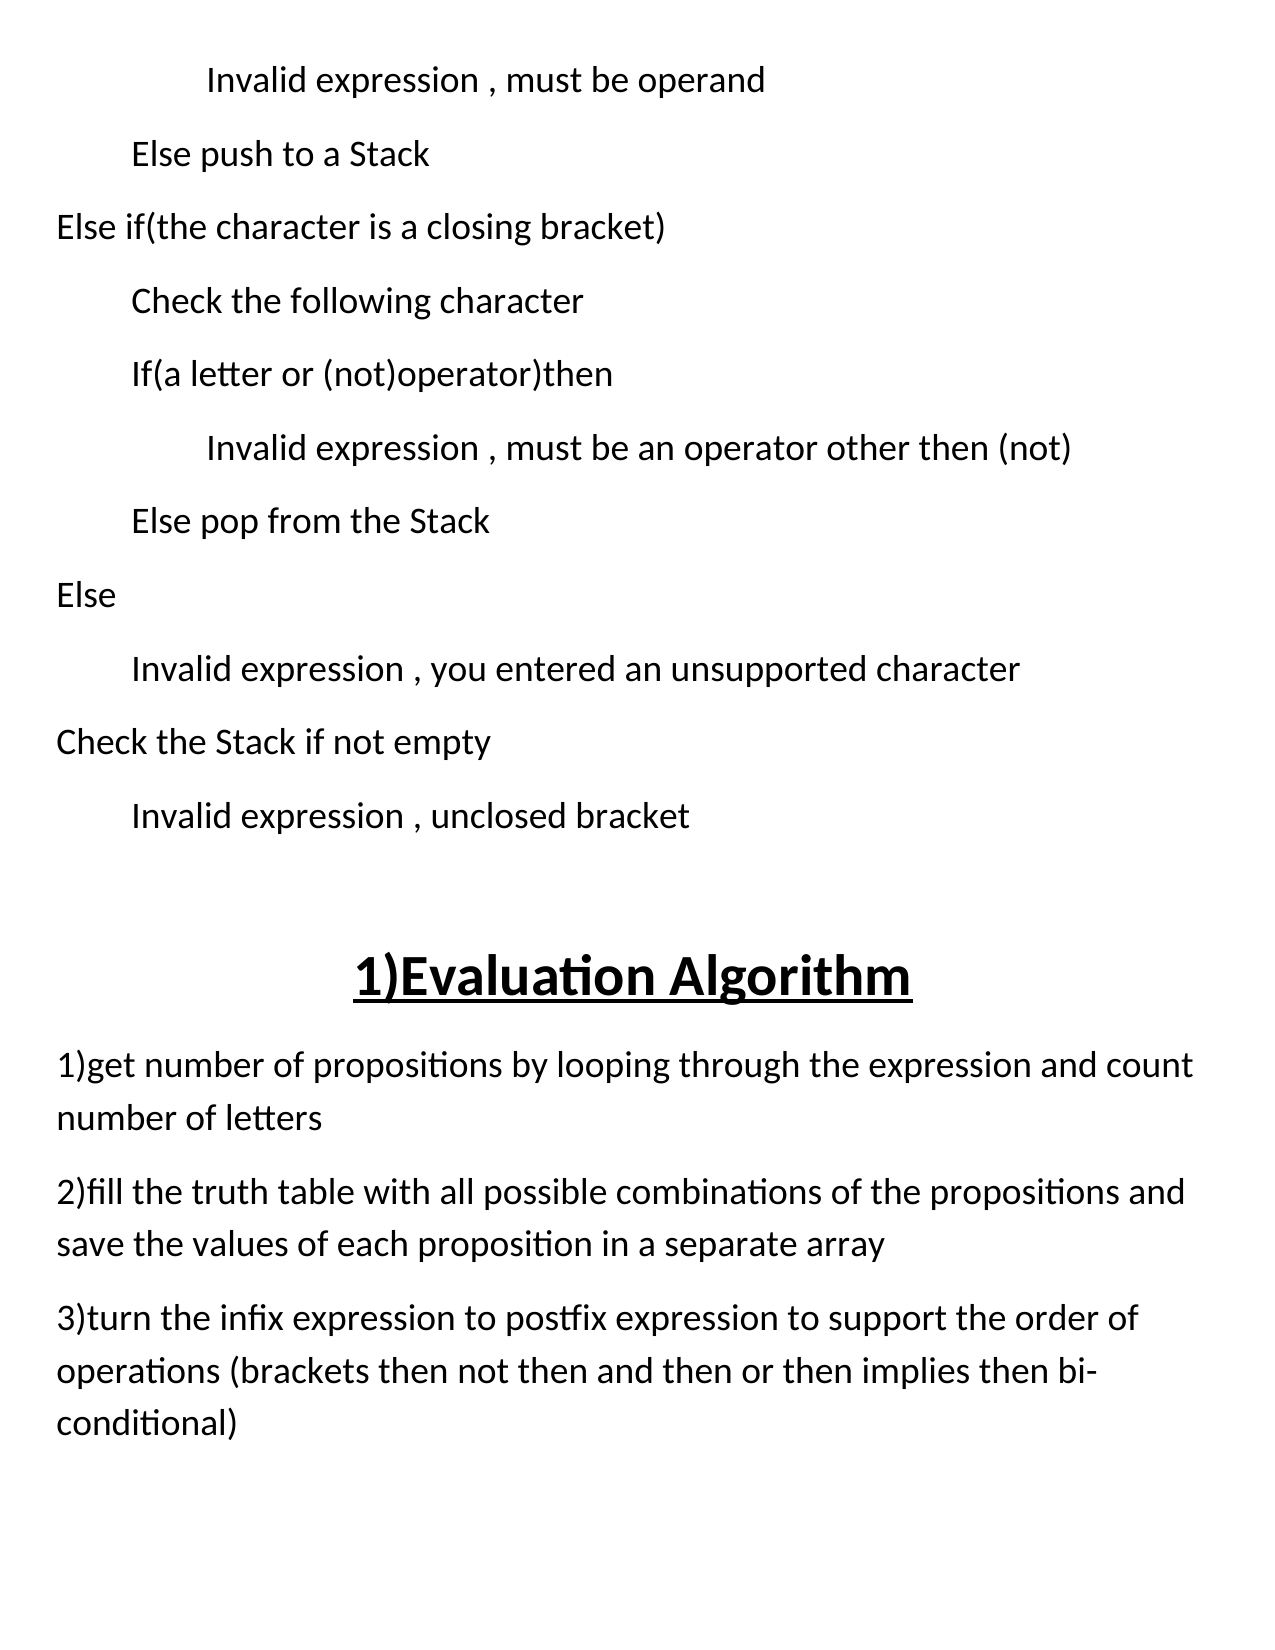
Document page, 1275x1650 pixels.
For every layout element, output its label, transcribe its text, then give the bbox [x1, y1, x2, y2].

text Invalid expression , must be operand [131, 56, 1209, 102]
text Invalid expression , must be an operator other then (not) [131, 424, 1209, 470]
text Invalid expression , you entered an unsupported character [56, 644, 1209, 690]
text If(a letter or (not)operator)then [56, 350, 1209, 396]
text Invalid expression , unclosed bracket [56, 792, 1209, 837]
text Check the Stack if not empty [56, 718, 1209, 764]
text Check the following character [56, 277, 1209, 323]
text 1)get number of propositions by looping through the expression and count number of letters [56, 1041, 1209, 1140]
text 1)Evaluation Algorithm [56, 939, 1209, 1010]
text Else if(the character is a closing bracket) [56, 203, 1209, 249]
text Else [56, 571, 1209, 617]
text Else push to a Stack [56, 130, 1209, 176]
text 2)fill the truth table with all possible combinations of the propositions and save the values of each proposition in a separate array [56, 1168, 1209, 1266]
text Else pop from the Stack [56, 497, 1209, 543]
text 3)turn the infix expression to postfix expression to support the order of operations (brackets then not then and then or then implies then bi-conditional) [56, 1294, 1209, 1445]
